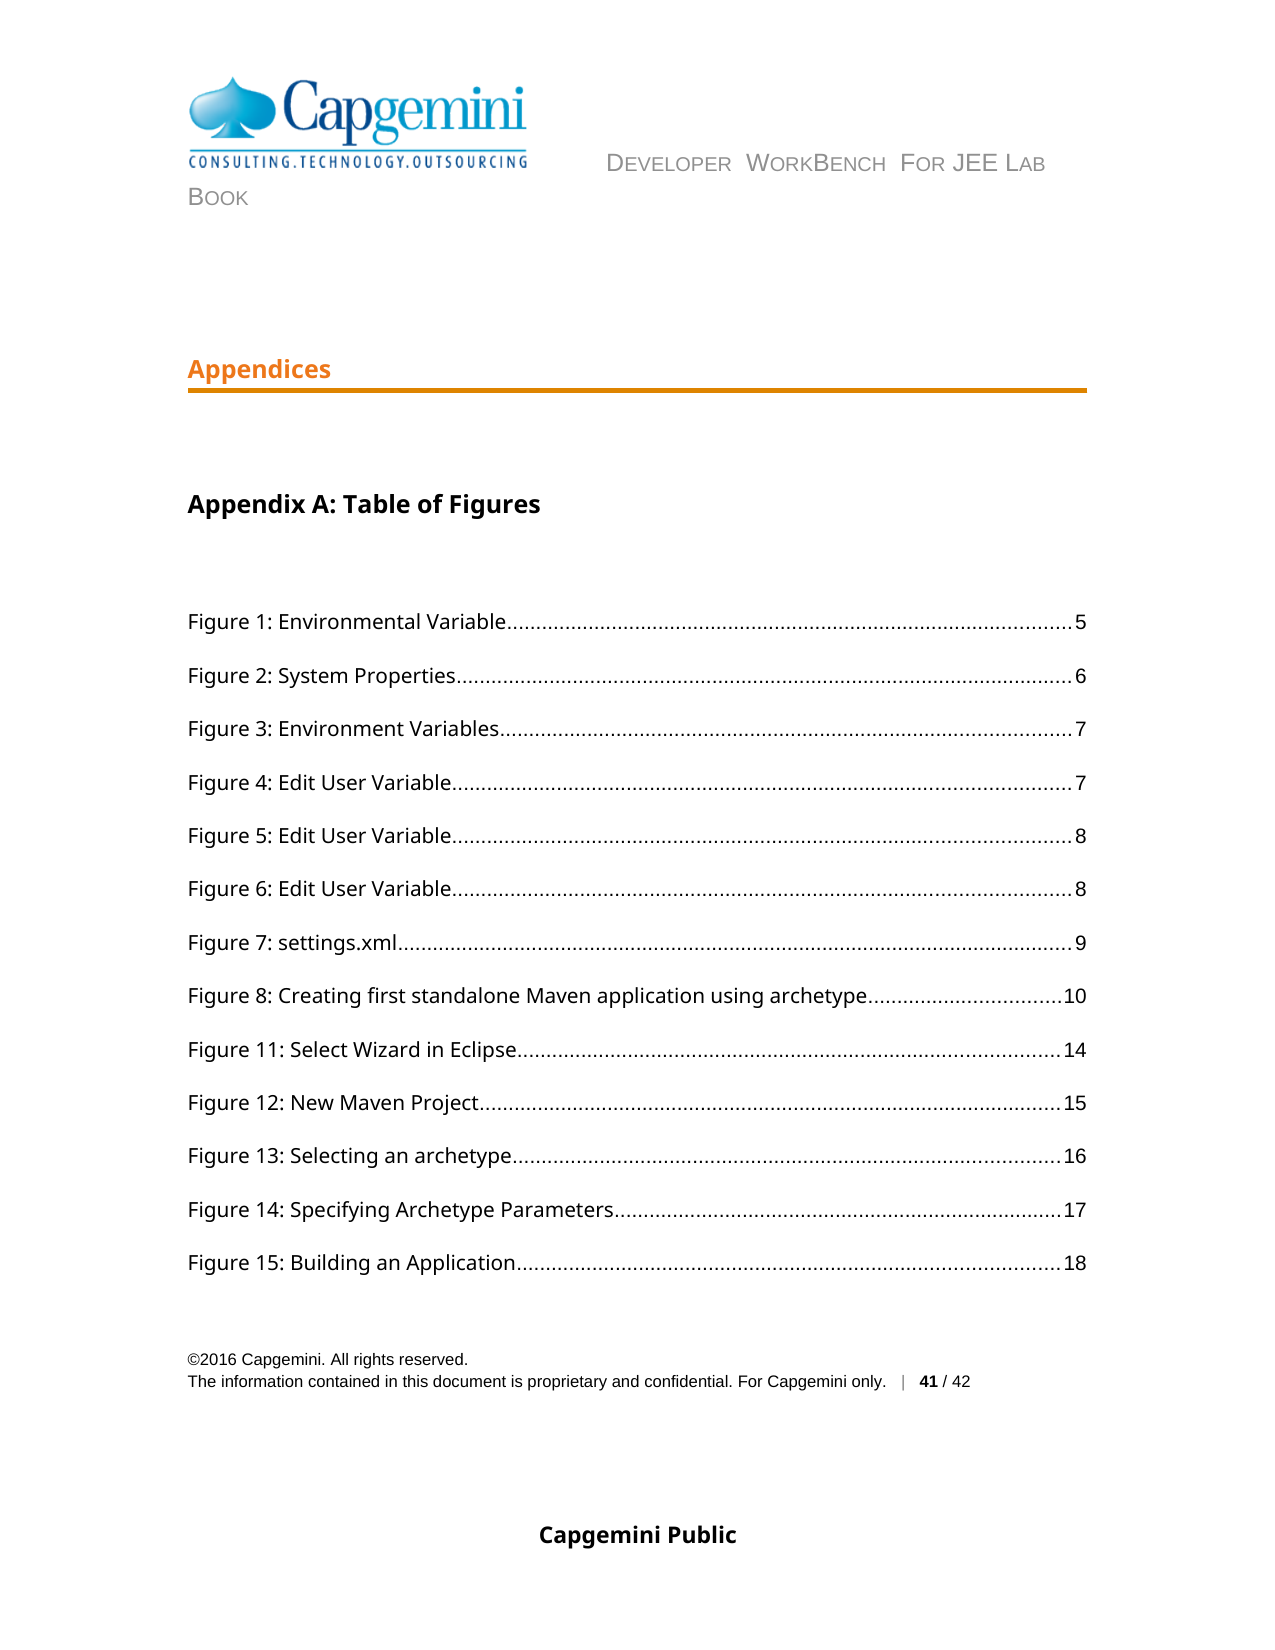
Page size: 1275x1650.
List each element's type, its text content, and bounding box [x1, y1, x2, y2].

title Appendices [187, 352, 1087, 393]
text Figure 2: System Properties 6 [187, 661, 1087, 689]
text Figure 3: Environment Variables 7 [187, 714, 1087, 743]
text Figure 12: New Maven Project 15 [187, 1088, 1087, 1117]
text Figure 4: Edit User Variable 7 [187, 768, 1087, 796]
text Figure 11: Select Wizard in Eclipse 14 [187, 1035, 1087, 1063]
text Figure 15: Building an Application 18 [187, 1248, 1087, 1277]
subtitle Appendix A: Table of Figures [187, 487, 1050, 521]
text Figure 13: Selecting an archetype 16 [187, 1142, 1087, 1170]
text Figure 1: Environmental Variable 5 [187, 607, 1087, 636]
text Figure 7: settings.xml 9 [187, 928, 1087, 956]
text Figure 14: Specifying Archetype Parameters 17 [187, 1195, 1087, 1223]
picture [187, 75, 530, 172]
text Figure 8: Creating first standalone Maven application using archetype 10 [187, 981, 1087, 1010]
text Figure 6: Edit User Variable 8 [187, 874, 1087, 903]
text Figure 5: Edit User Variable 8 [187, 821, 1087, 849]
